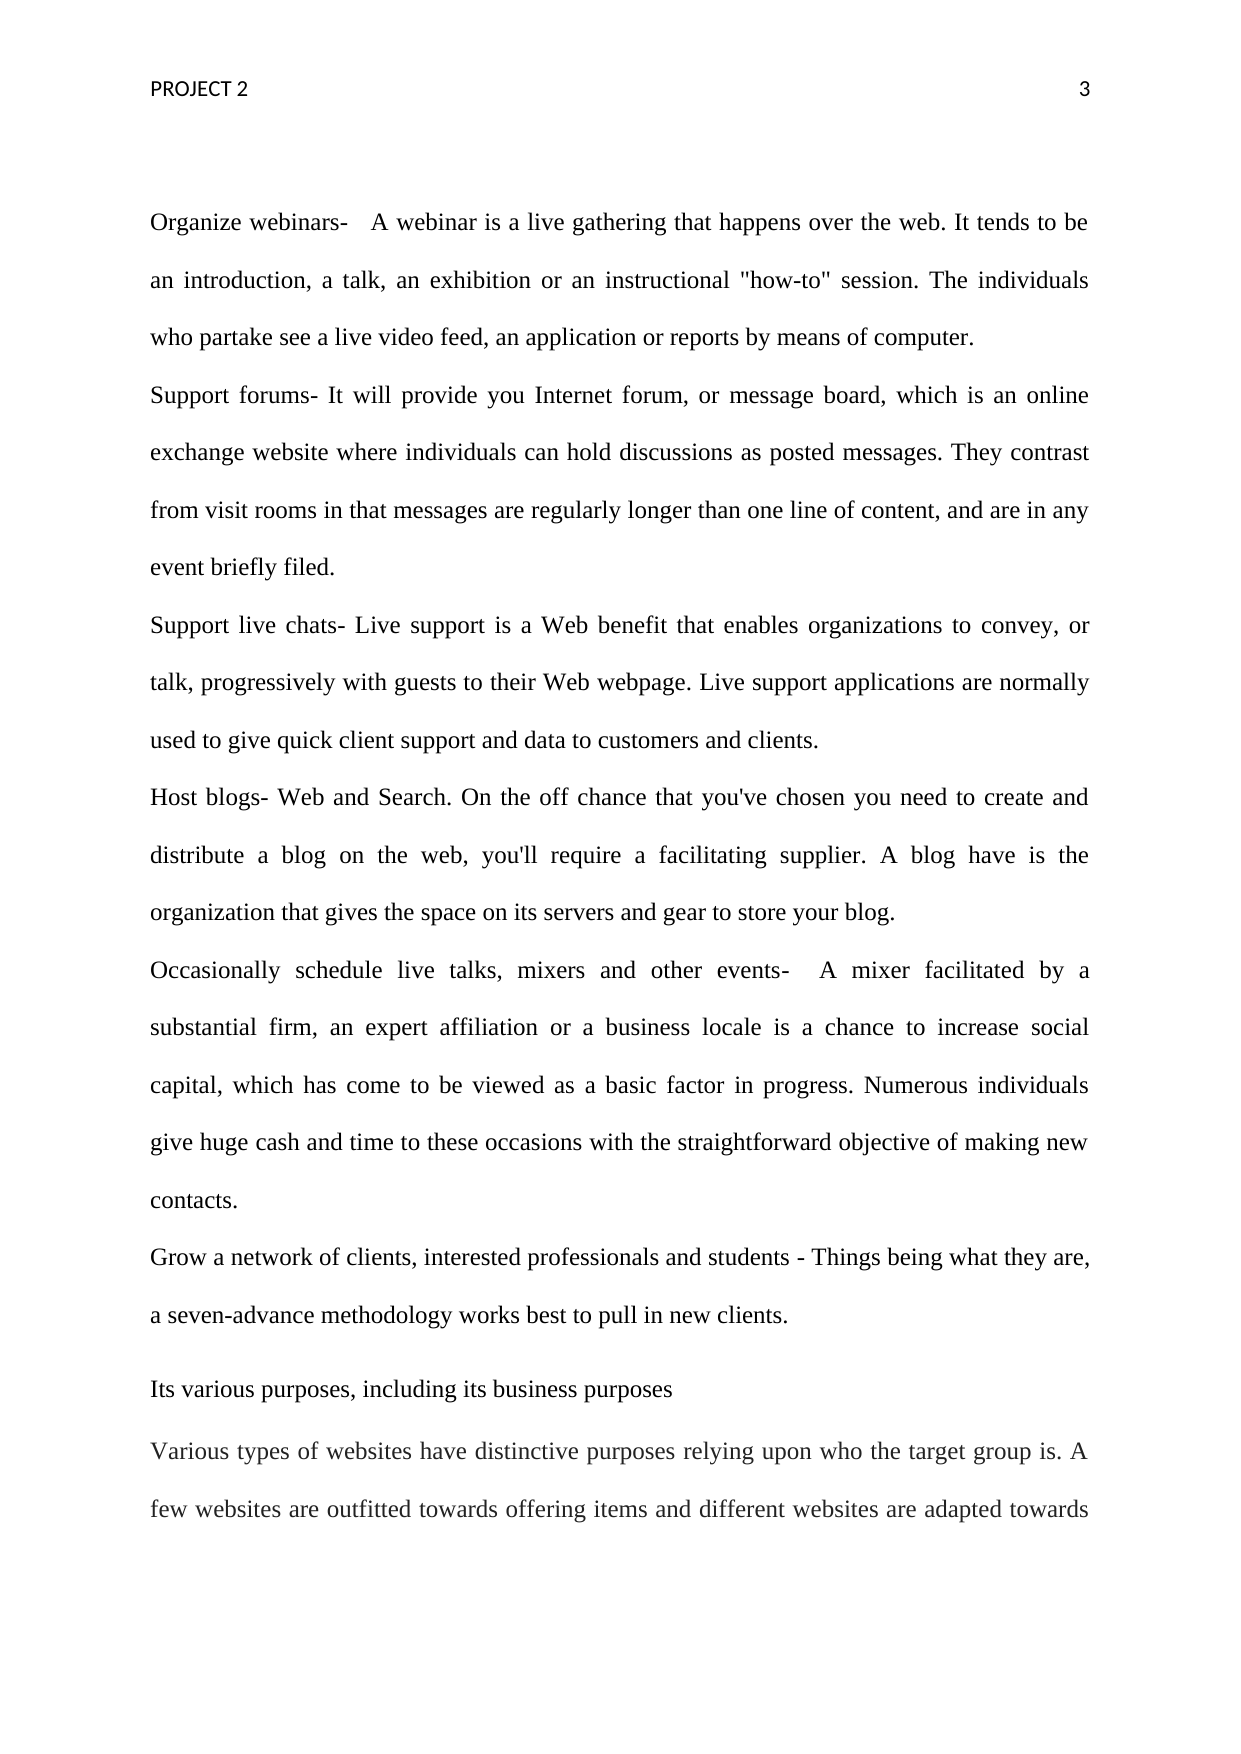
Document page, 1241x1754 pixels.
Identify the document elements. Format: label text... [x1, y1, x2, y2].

text Support live chats- Live support is a Web benefit that enables organizations to convey, or talk, progressively with guests to their Web webpage. Live support applications are normally used to give quick client support and data to customers and clients. [150, 610, 1090, 754]
text Occasionally schedule live talks, mixers and other events- A mixer facilitated by a substantial firm, an expert affiliation or a business locale is a chance to increase social capital, which has come to be viewed as a basic factor in progress. Numerous individuals give huge cash and time to these occasions with the straightforward objective of making new contacts. [150, 955, 1090, 1214]
text Support forums- It will provide you Internet forum, or message board, which is an online exchange website where individuals can hold discussions as posted messages. They contrast from visit rooms in that messages are regularly longer than one line of content, and are in any event briefly filed. [150, 380, 1090, 581]
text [150, 1436, 1090, 1522]
text Organize webinars- A webinar is a live gathering that happens over the web. It tends to be an introduction, a talk, an exhibition or an instructional "how-to" session. The individuals who partake see a live video feed, an application or reports by means of computer. [150, 207, 1090, 351]
text Its various purposes, including its business purposes [150, 1374, 1090, 1403]
text Grow a network of clients, interested professionals and students - Things being what they are, a seven-advance methodology works best to pull in new clients. [150, 1242, 1090, 1329]
text Host blogs- Web and Search. On the off chance that you've chosen you need to create and distribute a blog on the web, you'll require a facilitating supplier. A blog have is the organization that gives the space on its servers and gear to store your blog. [150, 782, 1090, 926]
